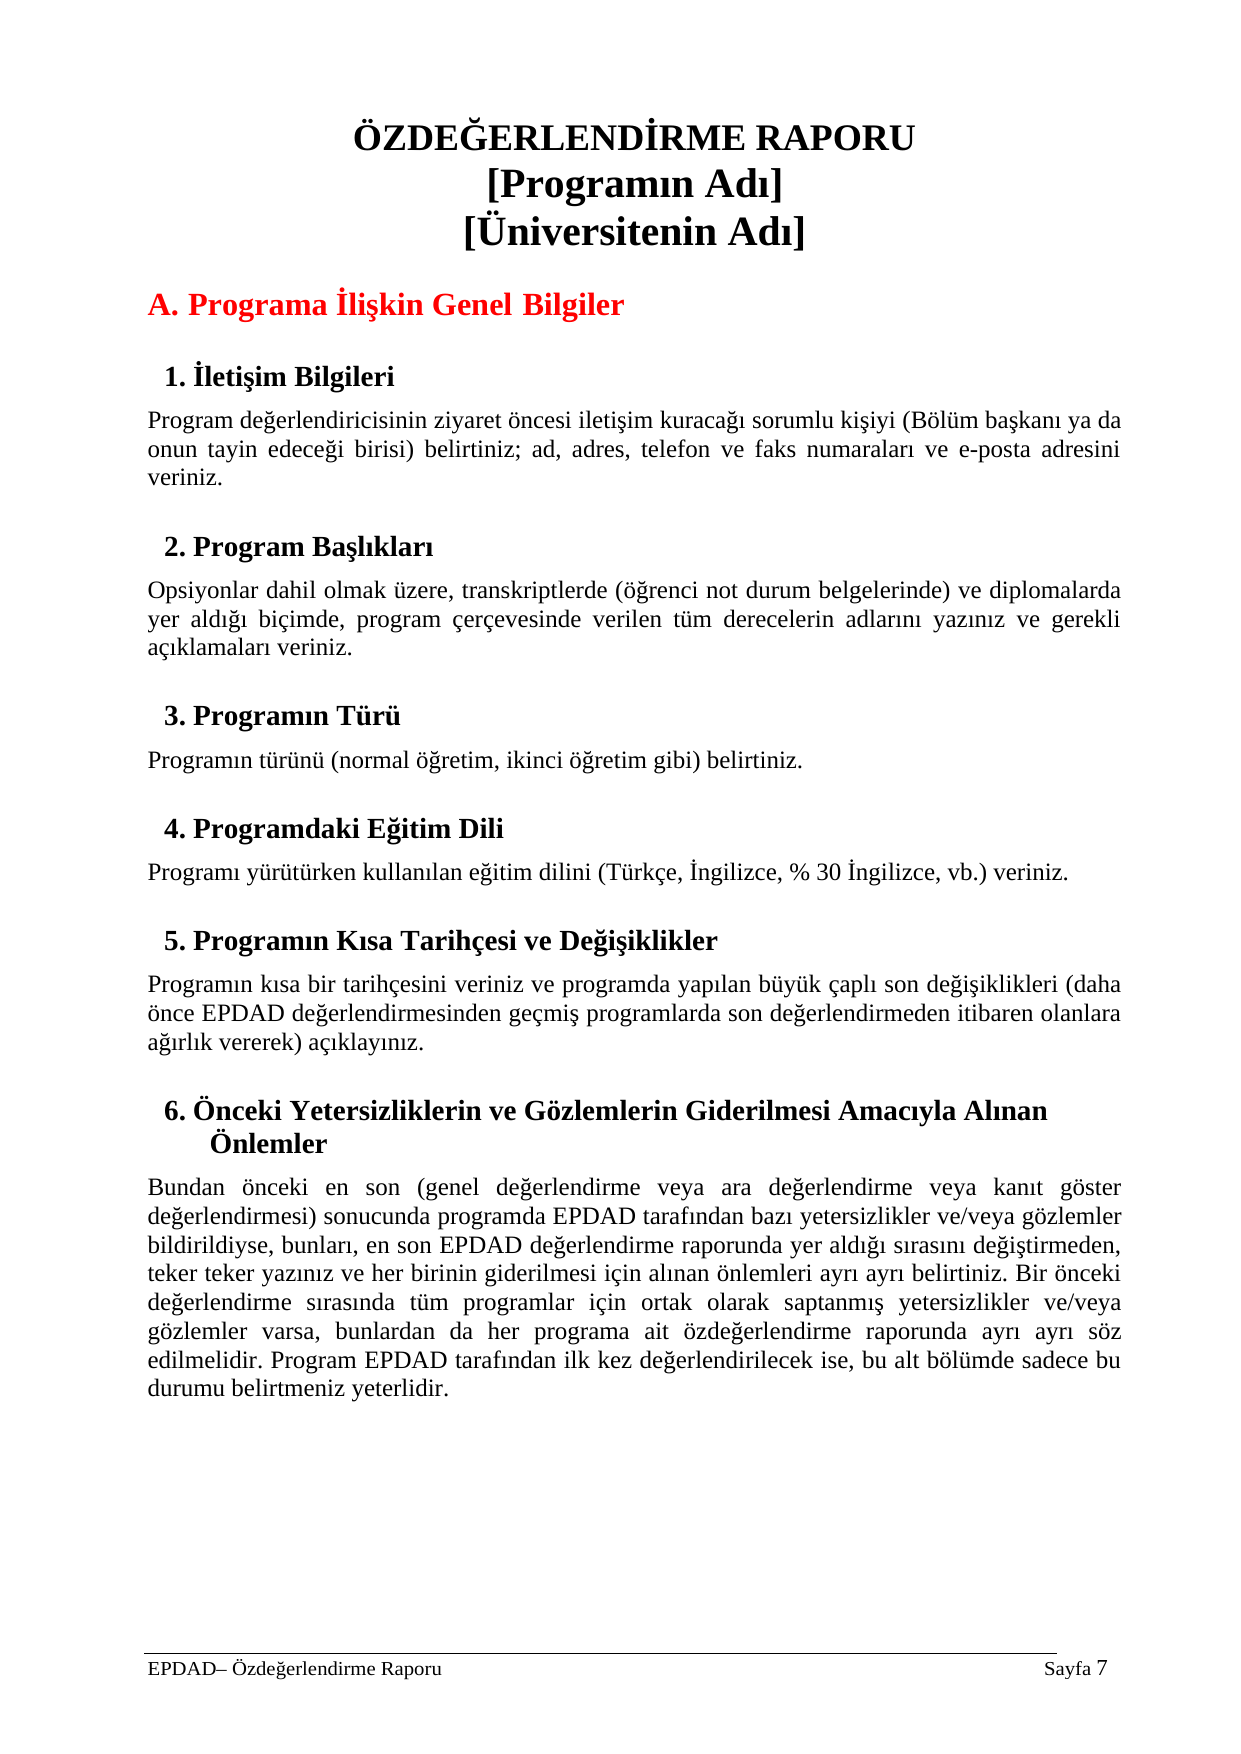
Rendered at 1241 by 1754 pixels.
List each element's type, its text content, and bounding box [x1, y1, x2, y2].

subtitle İletişim Bilgileri [164, 359, 1234, 393]
subtitle Önceki Yetersizliklerin ve Gözlemlerin Giderilmesi Amacıyla Alınan Önlemler [164, 1093, 1048, 1160]
text Programın türünü (normal öğretim, ikinci öğretim gibi) belirtiniz. [147, 745, 1234, 774]
text Programın kısa bir tarihçesini veriniz ve programda yapılan büyük çaplı son değişiklikleri (daha önce EPDAD değerlendirmesinden geçmiş programlarda son değerlendirmeden itibaren olanlara ağırlık vererek) açıklayınız. [147, 969, 1122, 1056]
text Opsiyonlar dahil olmak üzere, transkriptlerde (öğrenci not durum belgelerinde) ve diplomalarda yer aldığı biçimde, program çerçevesinde verilen tüm derecelerin adlarını yazınız ve gerekli açıklamaları veriniz. [147, 575, 1122, 661]
text Bundan önceki en son (genel değerlendirme veya ara değerlendirme veya kanıt göster değerlendirmesi) sonucunda programda EPDAD tarafından bazı yetersizlikler ve/veya gözlemler bildirildiyse, bunları, en son EPDAD değerlendirme raporunda yer aldığı sırasını değiştirmeden, teker teker yazınız ve her birinin giderilmesi için alınan önlemleri ayrı ayrı belirtiniz. Bir önceki değerlendirme sırasında tüm programlar için ortak olarak saptanmış yetersizlikler ve/veya gözlemler varsa, bunlardan da her programa ait özdeğerlendirme raporunda ayrı ayrı söz edilmelidir. Program EPDAD tarafından ilk kez değerlendirilecek ise, bu alt bölümde sadece bu durumu belirtmeniz yeterlidir. [147, 1172, 1122, 1402]
text Program değerlendiricisinin ziyaret öncesi iletişim kuracağı sorumlu kişiyi (Bölüm başkanı ya da onun tayin edeceği birisi) belirtiniz; ad, adres, telefon ve faks numaraları ve e-posta adresini veriniz. [147, 405, 1122, 491]
text Programı yürütürken kullanılan eğitim dilini (Türkçe, İngilizce, % 30 İngilizce, vb.) veriniz. [147, 857, 1234, 886]
subtitle [Programın Adı] [Üniversitenin Adı] [463, 159, 807, 254]
subtitle Program Başlıkları [164, 529, 1234, 563]
subtitle Programa İlişkin Genel Bilgiler [147, 285, 1234, 322]
subtitle Programın Türü [164, 698, 1234, 732]
subtitle Programın Kısa Tarihçesi ve Değişiklikler [164, 923, 1234, 957]
subtitle Programdaki Eğitim Dili [164, 811, 1234, 844]
text ÖZDEĞERLENDİRME RAPORU [353, 116, 1234, 159]
